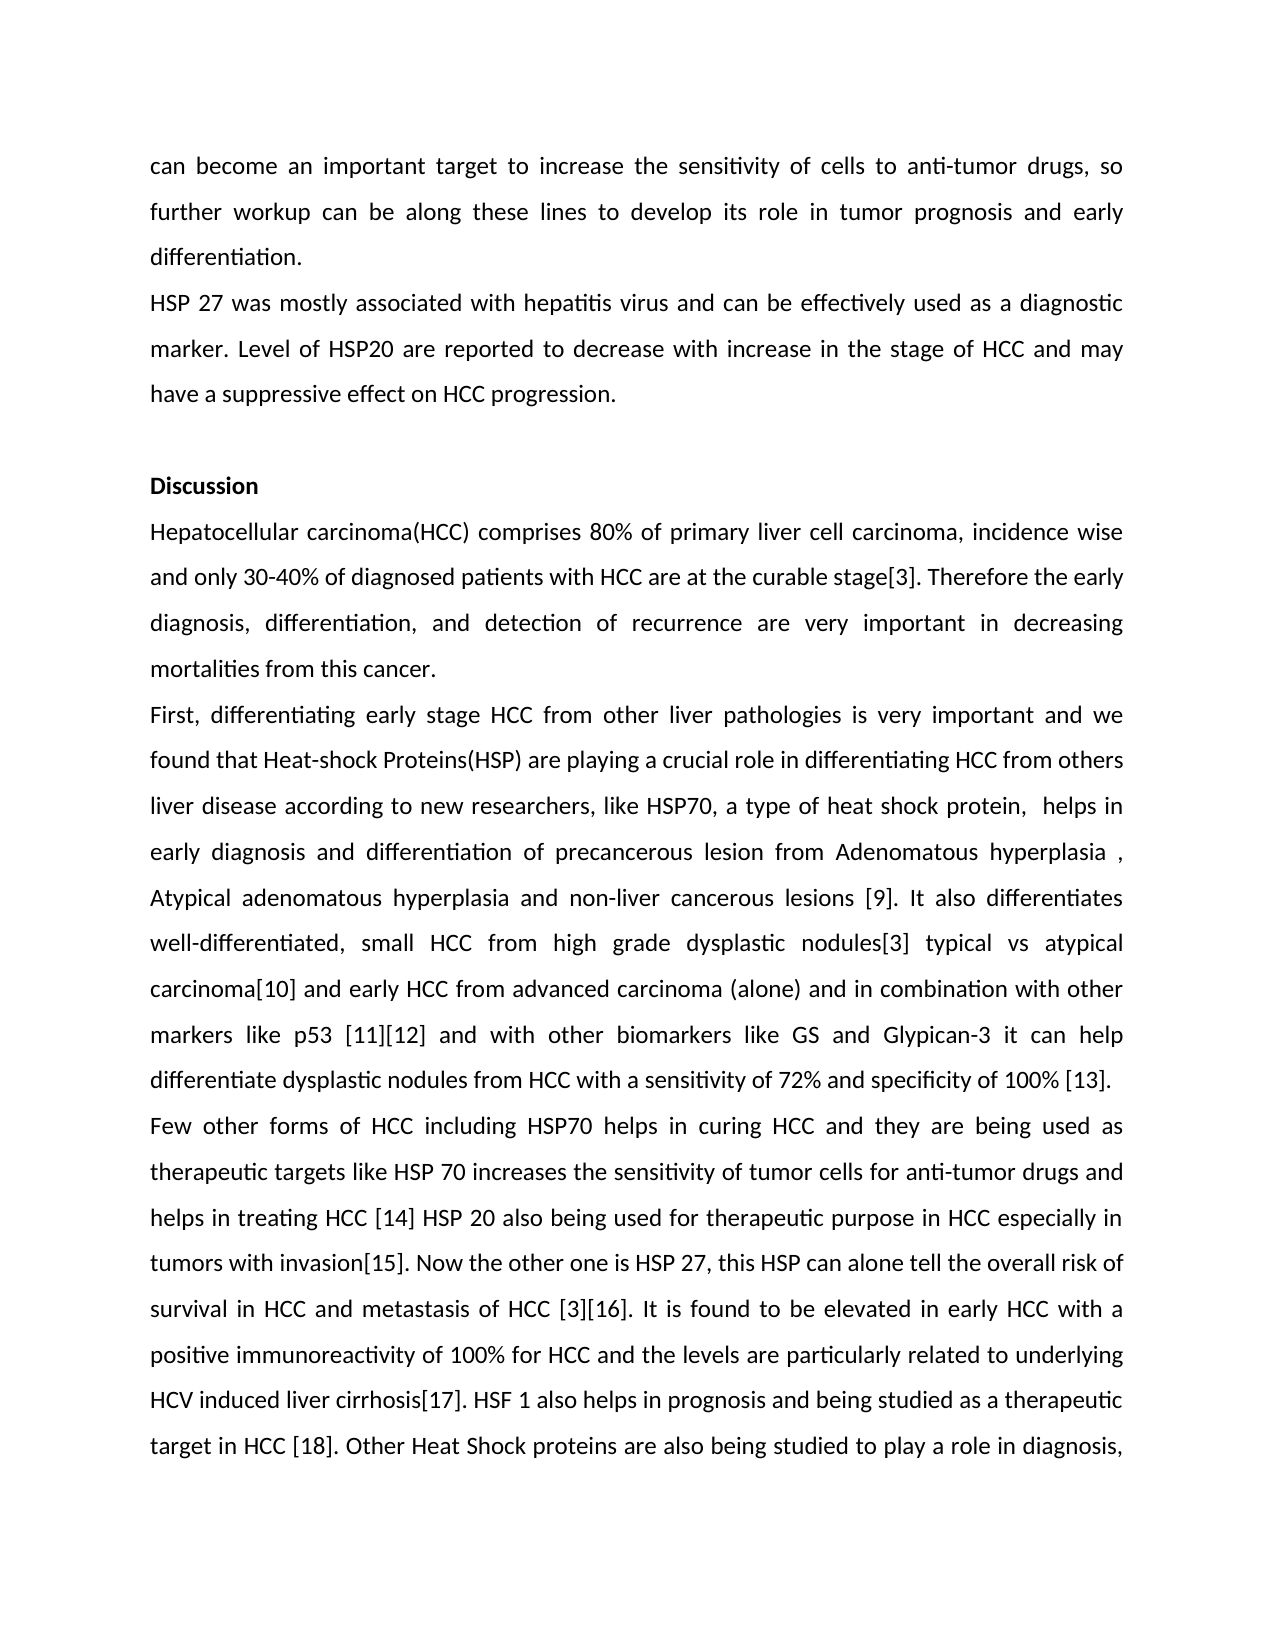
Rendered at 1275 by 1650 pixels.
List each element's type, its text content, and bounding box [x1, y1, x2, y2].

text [150, 1110, 1125, 1461]
text Hepatocellular carcinoma(HCC) comprises 80% of primary liver cell carcinoma, incidence wise and only 30-40% of diagnosed patients with HCC are at the curable stage[3]. Therefore the early diagnosis, differentiation, and detection of recurrence are very important in decreasing mortalities from this cancer. [150, 516, 1125, 683]
text HSP 27 was mostly associated with hepatitis virus and can be effectively used as a diagnostic marker. Level of HSP20 are reported to decrease with increase in the stage of HCC and may have a suppressive effect on HCC progression. [150, 287, 1125, 409]
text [150, 150, 1125, 272]
text Discussion [150, 470, 1125, 501]
text First, differentiating early stage HCC from other liver pathologies is very important and we found that Heat-shock Proteins(HSP) are playing a crucial role in differentiating HCC from others liver disease according to new researchers, like HSP70, a type of heat shock protein, helps in early diagnosis and differentiation of precancerous lesion from Adenomatous hyperplasia , Atypical adenomatous hyperplasia and non-liver cancerous lesions [9]. It also differentiates well-differentiated, small HCC from high grade dysplastic nodules[3] typical vs atypical carcinoma[10] and early HCC from advanced carcinoma (alone) and in combination with other markers like p53 [11][12] and with other biomarkers like GS and Glypican-3 it can help differentiate dysplastic nodules from HCC with a sensitivity of 72% and specificity of 100% [13]. [150, 699, 1125, 1095]
